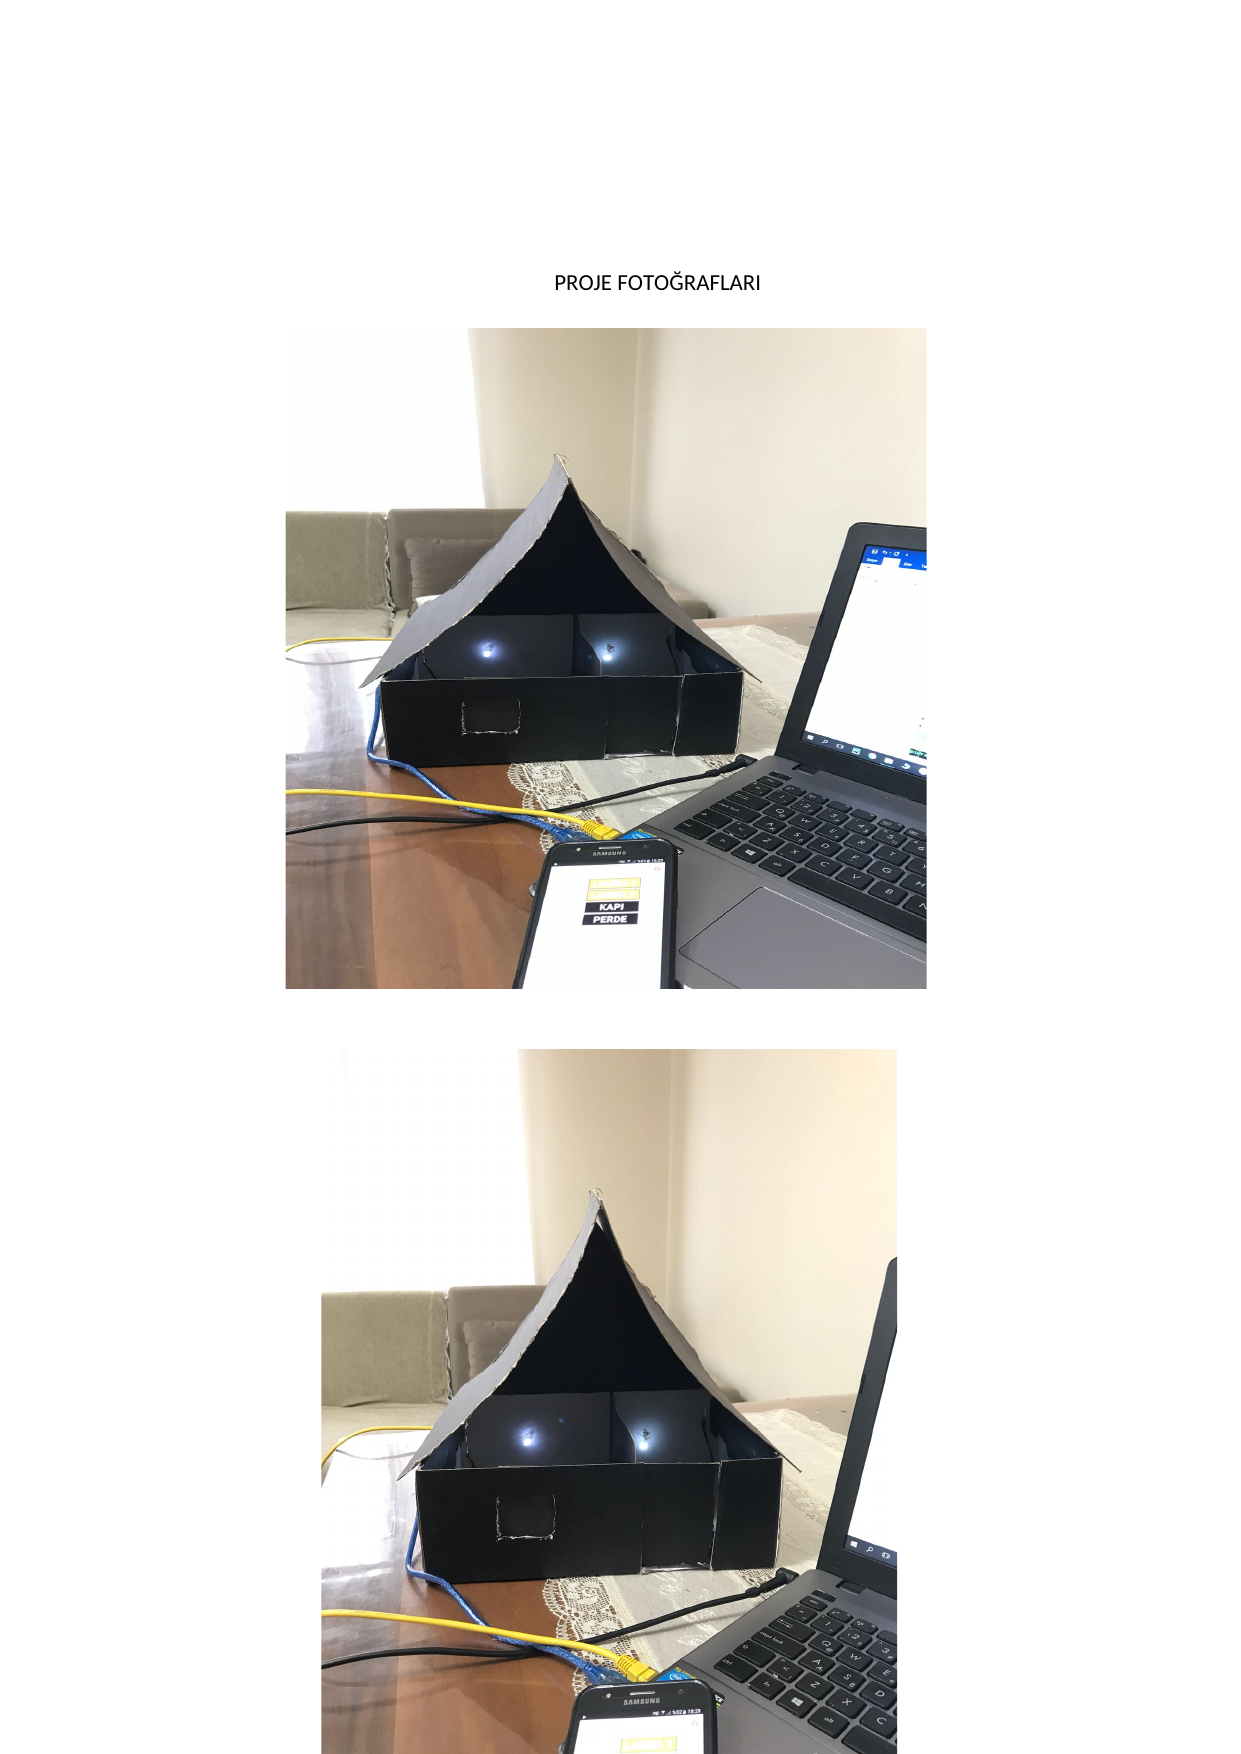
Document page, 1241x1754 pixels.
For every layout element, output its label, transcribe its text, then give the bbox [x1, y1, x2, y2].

list PROJE FOTOĞRAFLARI [223, 268, 1093, 296]
picture [321, 1049, 898, 1754]
picture [285, 328, 927, 989]
